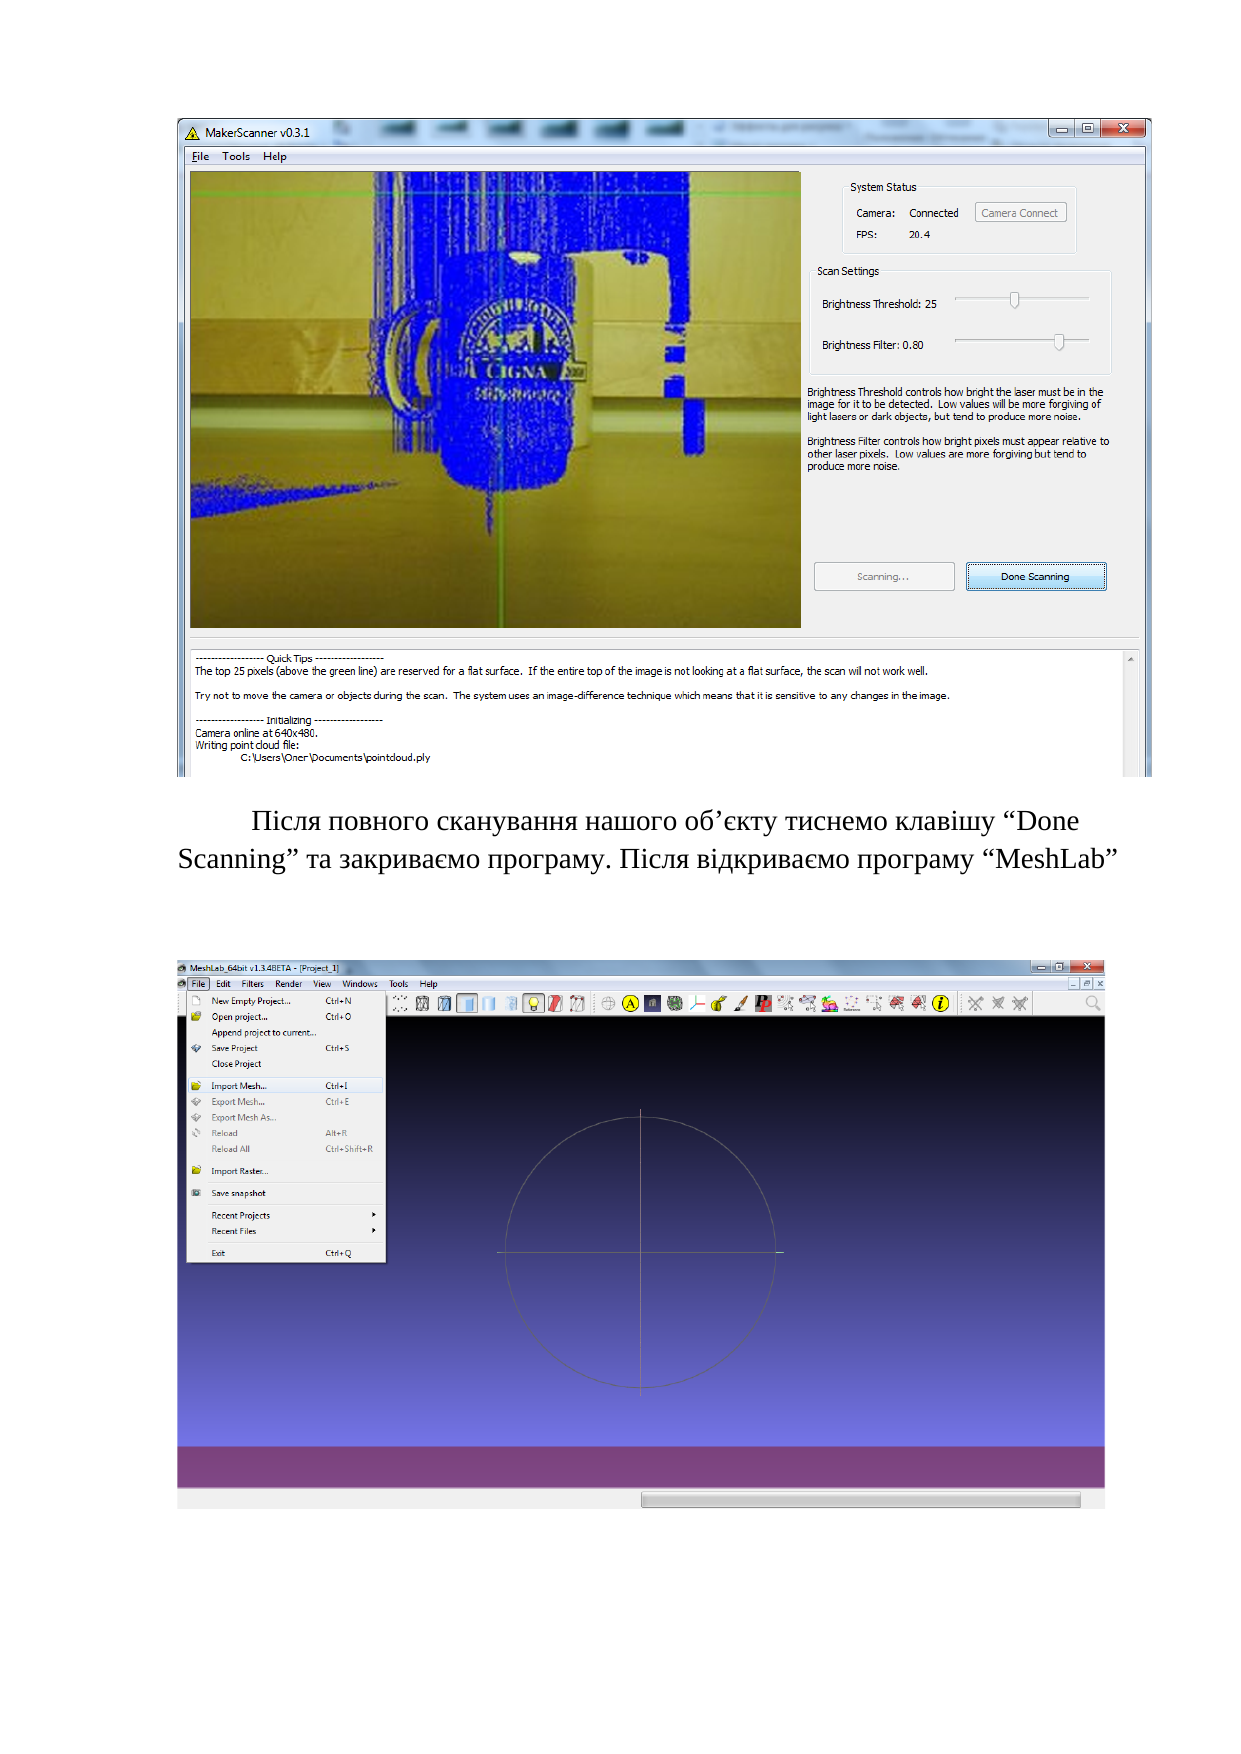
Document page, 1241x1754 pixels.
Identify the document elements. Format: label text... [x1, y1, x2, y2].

text Після повного сканування нашого об’єкту тиснемо клавішу “Done Scanning” та закриваємо програму. Після відкриваємо програму “MeshLab” [177, 803, 1152, 875]
picture [177, 960, 1106, 1509]
